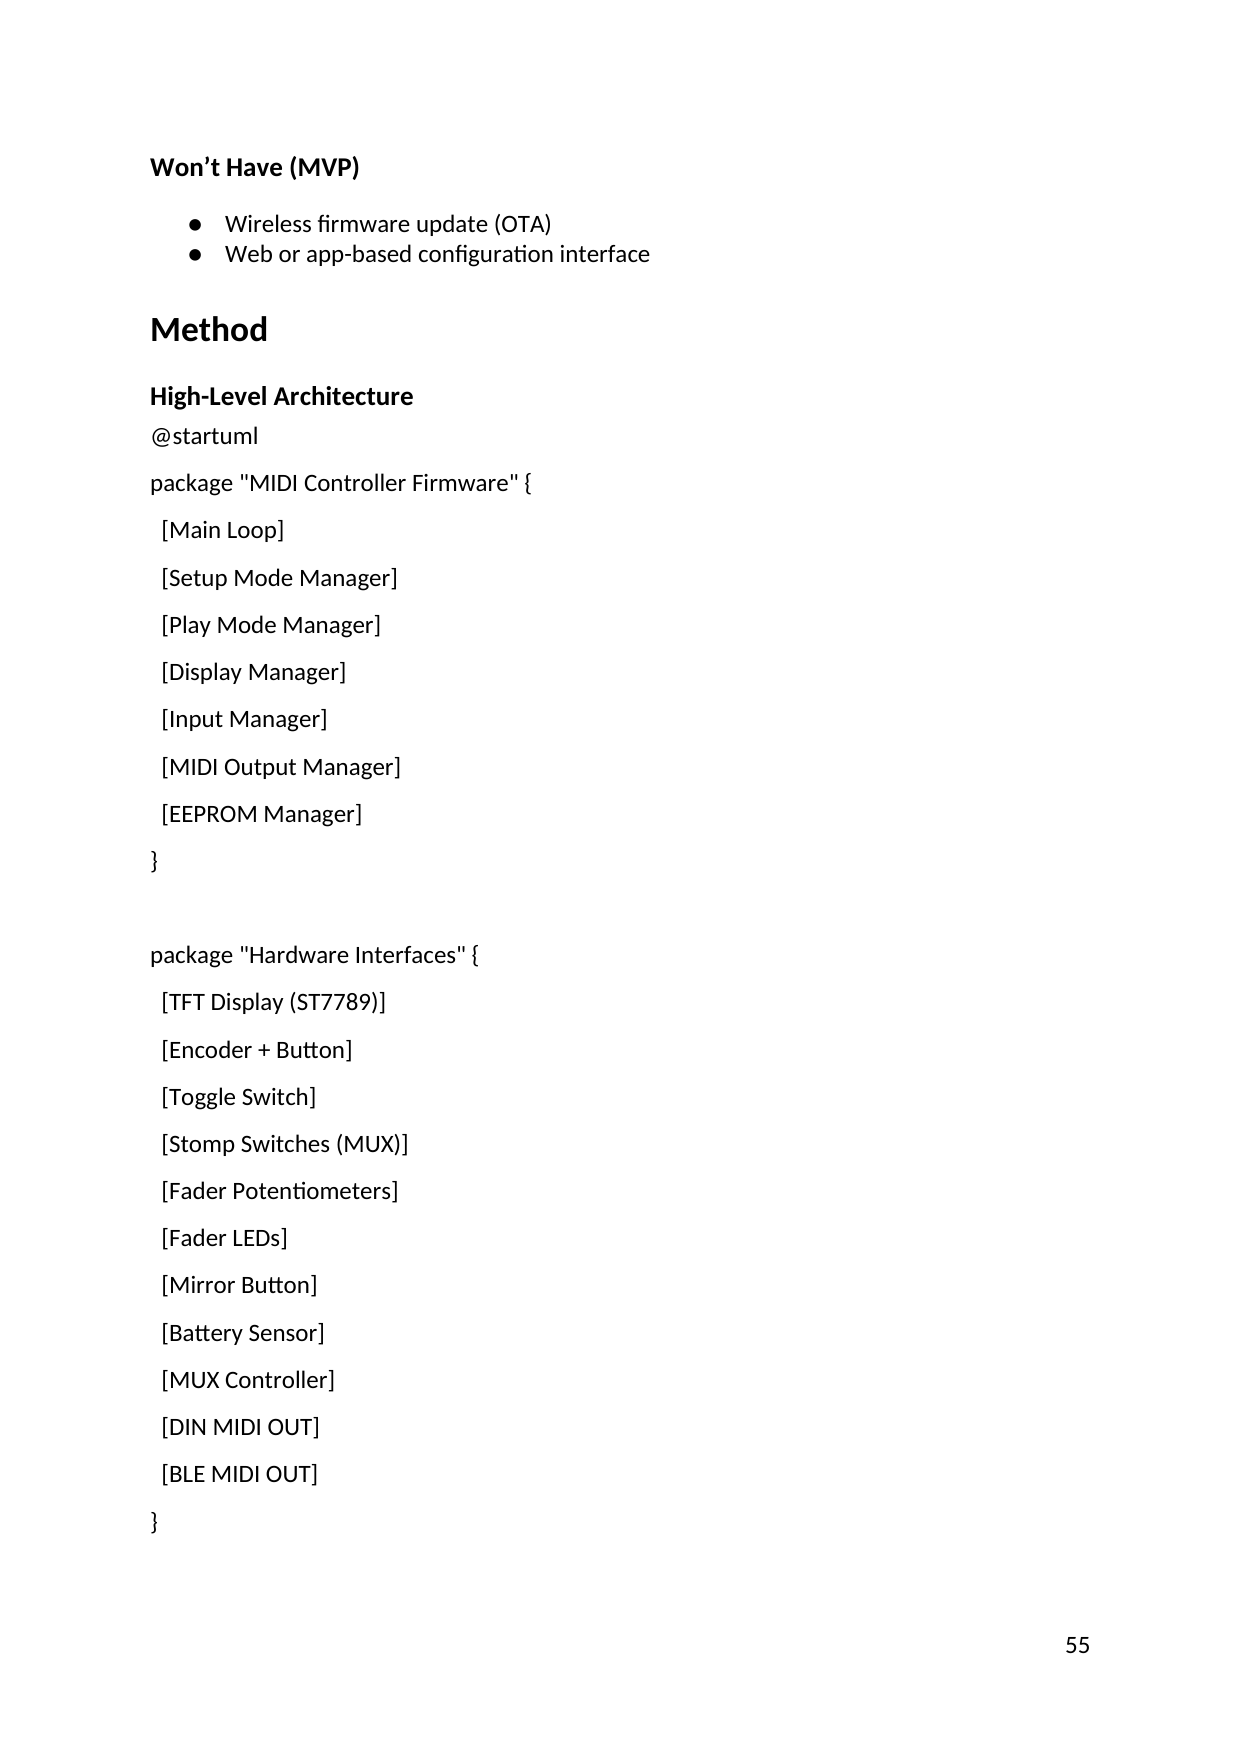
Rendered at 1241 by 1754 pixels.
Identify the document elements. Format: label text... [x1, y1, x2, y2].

text [Setup Mode Manager] [150, 562, 1090, 592]
text [Fader Potentiometers] [150, 1175, 1090, 1206]
text [Encoder + Button] [150, 1034, 1090, 1064]
list Web or app-based configuration interface [187, 238, 1090, 269]
subtitle Won’t Have (MVP) [150, 150, 1090, 183]
text [Main Loop] [150, 515, 1090, 545]
text [Fader LEDs] [150, 1222, 1090, 1253]
text [Toggle Switch] [150, 1081, 1090, 1111]
text [EEPROM Manager] [150, 798, 1090, 828]
text [Stomp Switches (MUX)] [150, 1128, 1090, 1159]
subtitle High-Level Architecture [150, 379, 1090, 412]
text package "Hardware Interfaces" { [150, 939, 1090, 970]
text [Battery Sensor] [150, 1317, 1090, 1347]
text [MIDI Output Manager] [150, 751, 1090, 781]
list Wireless firmware update (OTA) [187, 208, 1090, 238]
text [TFT Display (ST7789)] [150, 987, 1090, 1017]
text [MUX Controller] [150, 1364, 1090, 1394]
text [Display Manager] [150, 656, 1090, 687]
text } [150, 845, 1090, 876]
text @startuml [150, 420, 1090, 451]
text [Mirror Button] [150, 1270, 1090, 1300]
subtitle Method [150, 307, 1090, 350]
text [Input Manager] [150, 703, 1090, 734]
text [DIN MIDI OUT] [150, 1411, 1090, 1442]
text } [150, 1506, 1090, 1536]
text [BLE MIDI OUT] [150, 1458, 1090, 1489]
text package "MIDI Controller Firmware" { [150, 467, 1090, 498]
text [Play Mode Manager] [150, 609, 1090, 639]
